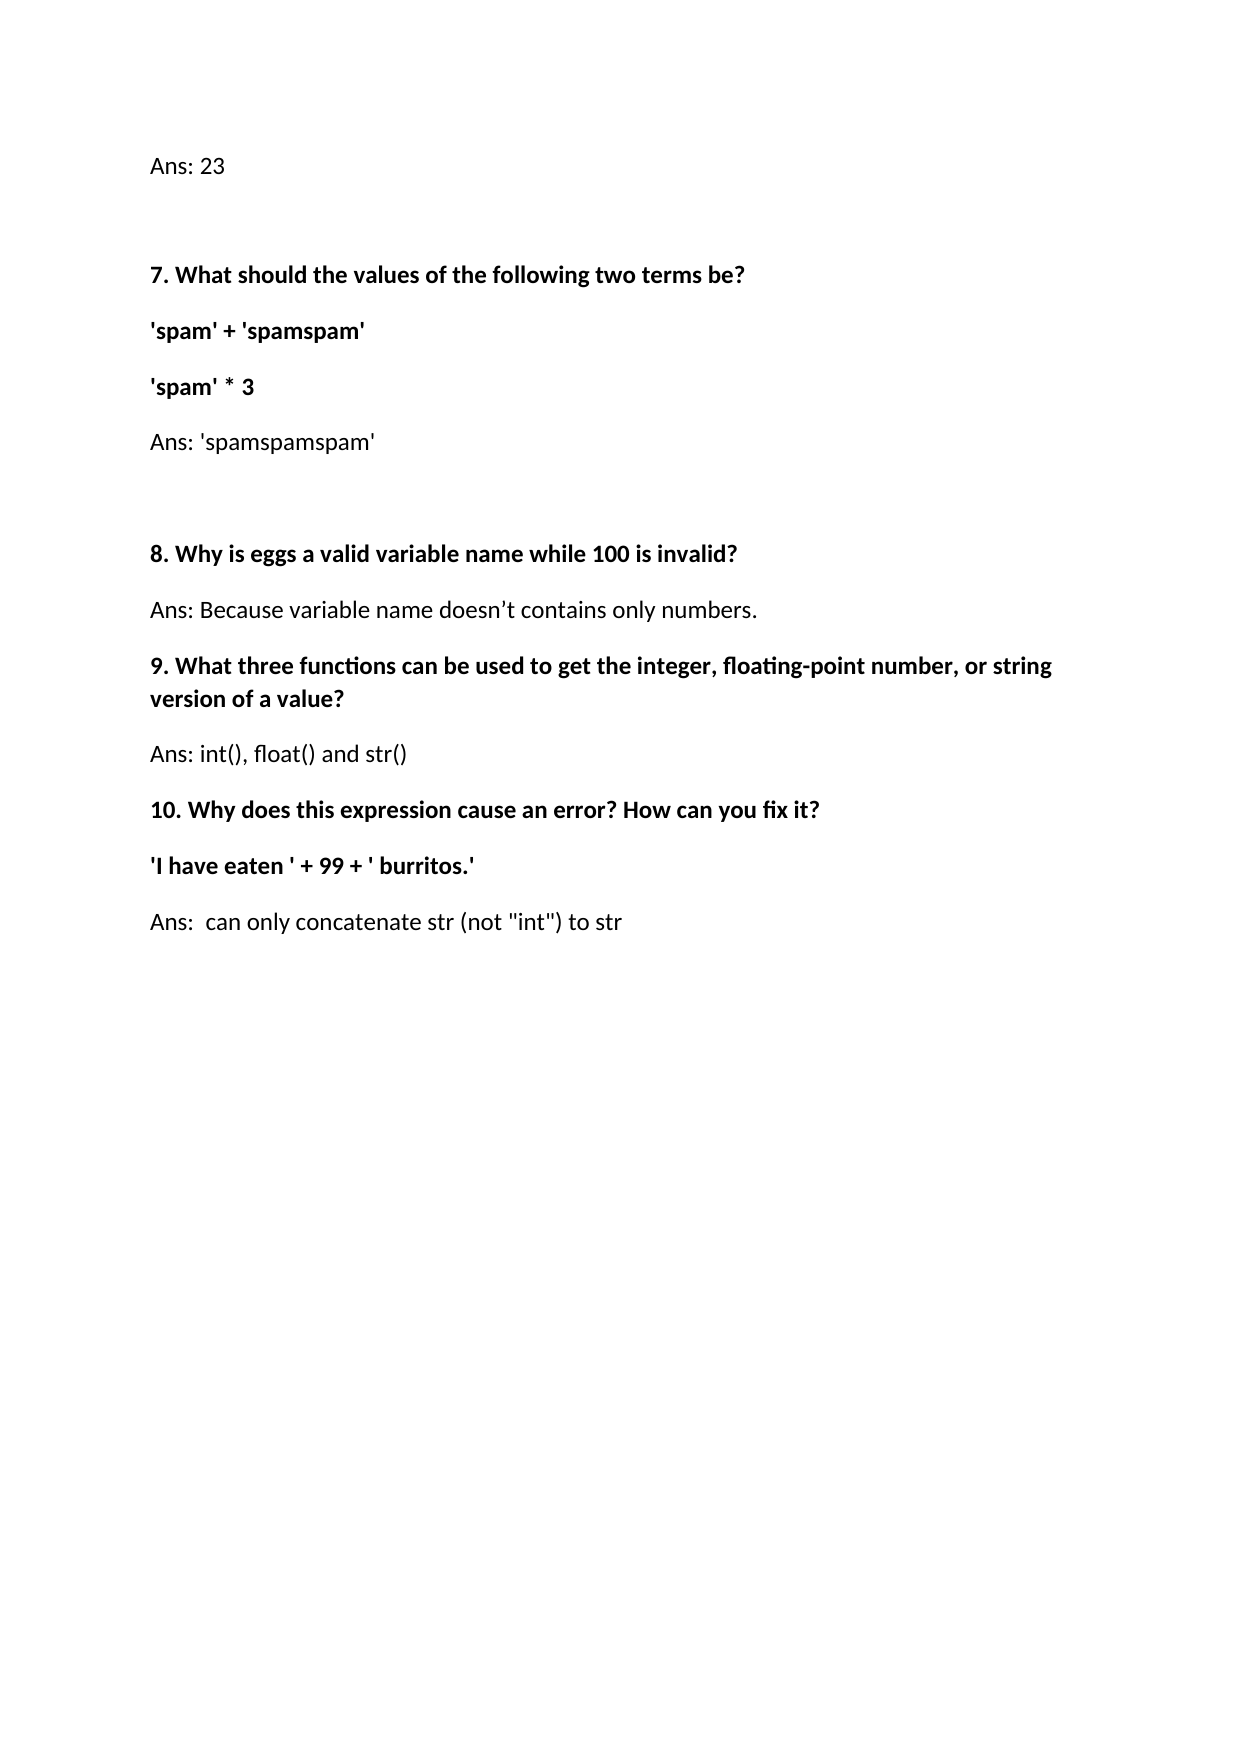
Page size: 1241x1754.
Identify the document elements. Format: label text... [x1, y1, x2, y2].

text 10. Why does this expression cause an error? How can you fix it? [150, 794, 1090, 825]
text 8. Why is eggs a valid variable name while 100 is invalid? [150, 538, 1090, 569]
text 9. What three functions can be used to get the integer, floating-point number, or string version of a value? [150, 650, 1090, 713]
text 7. What should the values of the following two terms be? [150, 259, 1090, 289]
text Ans: 23 [150, 150, 1090, 181]
text 'spam' + 'spamspam' [150, 315, 1090, 345]
text Ans: Because variable name doesn’t contains only numbers. [150, 594, 1090, 624]
text Ans: can only concatenate str (not "int") to str [150, 906, 1090, 937]
text 'I have eaten ' + 99 + ' burritos.' [150, 850, 1090, 881]
text 'spam' * 3 [150, 371, 1090, 401]
text Ans: 'spamspamspam' [150, 426, 1090, 457]
text Ans: int(), float() and str() [150, 738, 1090, 769]
